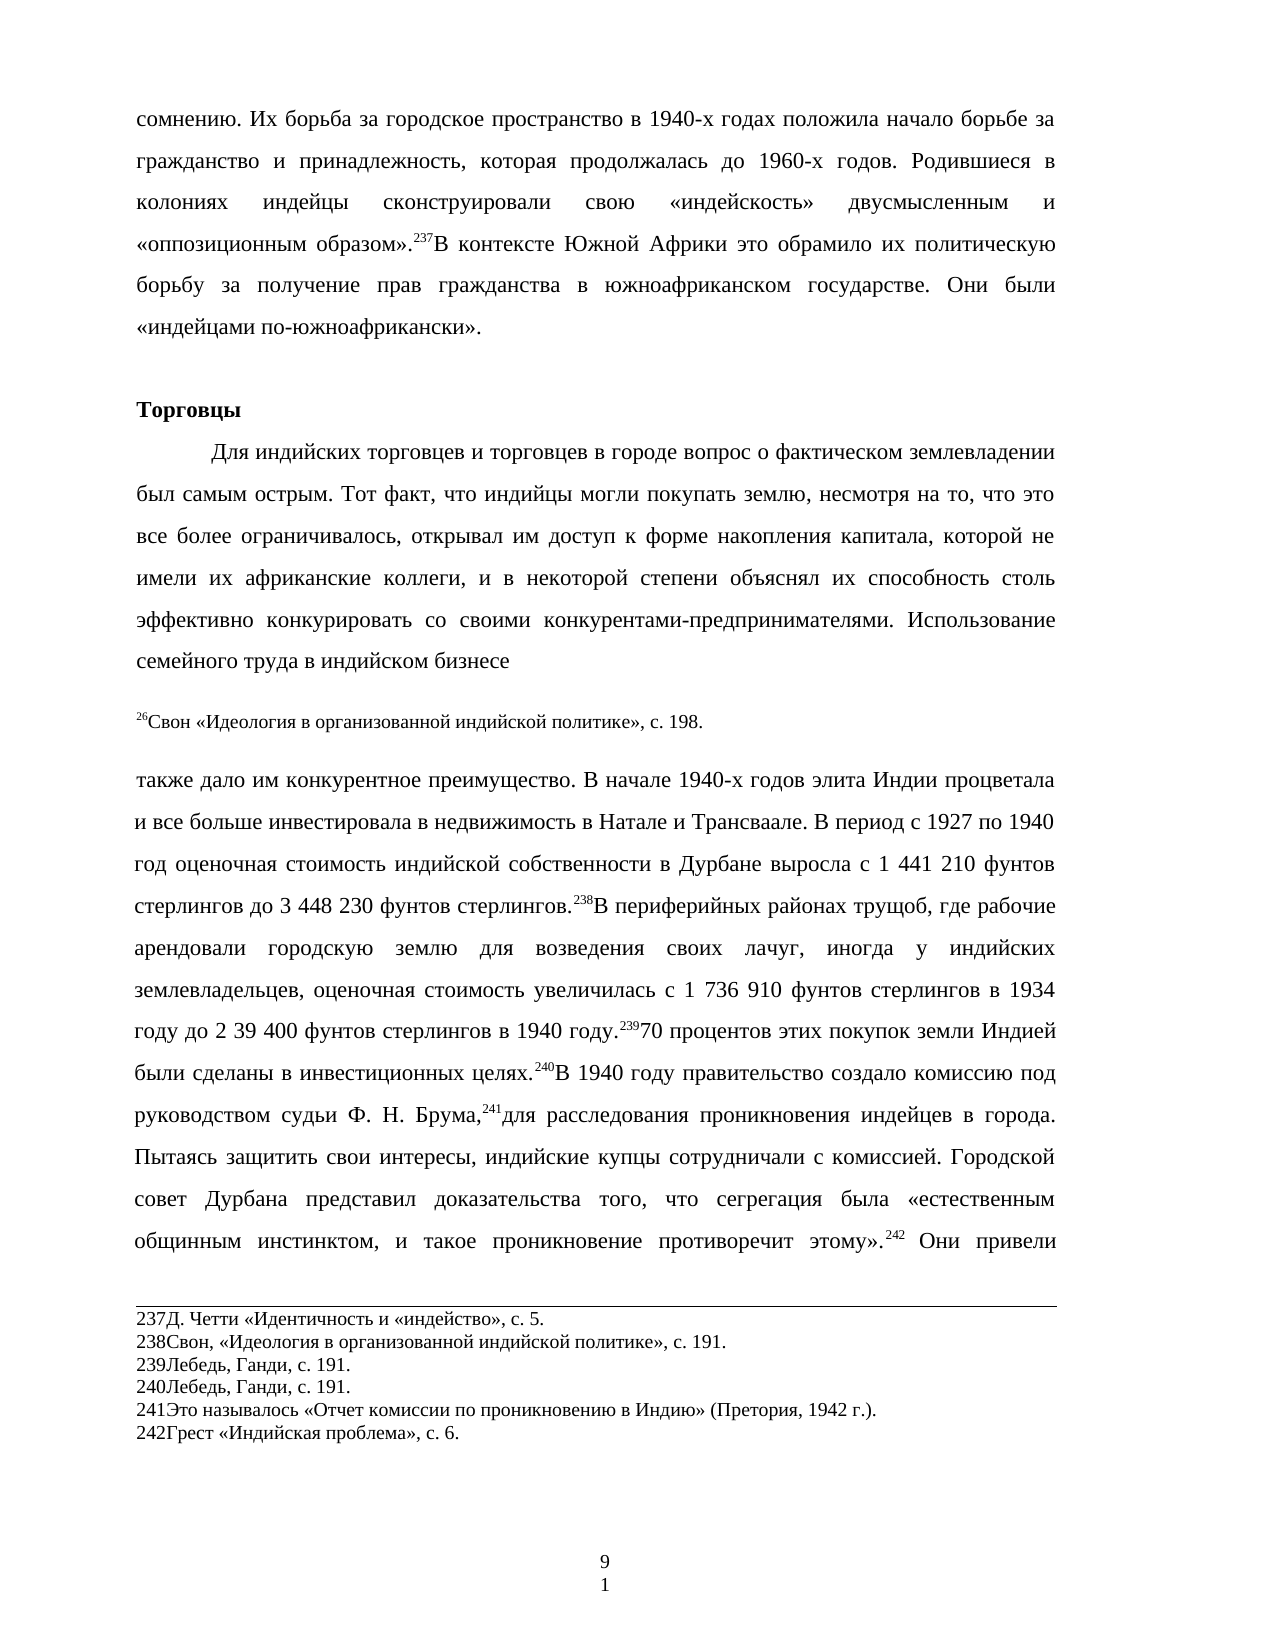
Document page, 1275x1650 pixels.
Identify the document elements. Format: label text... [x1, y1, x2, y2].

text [134, 766, 1057, 1253]
text Для индийских торговцев и торговцев в городе вопрос о фактическом землевладении был самым острым. Тот факт, что индийцы могли покупать землю, несмотря на то, что это все более ограничивалось, открывал им доступ к форме накопления капитала, которой не имели их африканские коллеги, и в некоторой степени объяснял их способность столь эффективно конкурировать со своими конкурентами-предпринимателями. Использование семейного труда в индийском бизнесе [136, 438, 1057, 674]
text 26Свон «Идеология в организованной индийской политике», с. 198. [136, 710, 1057, 733]
text Торговцы [136, 396, 1057, 423]
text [136, 105, 1057, 339]
